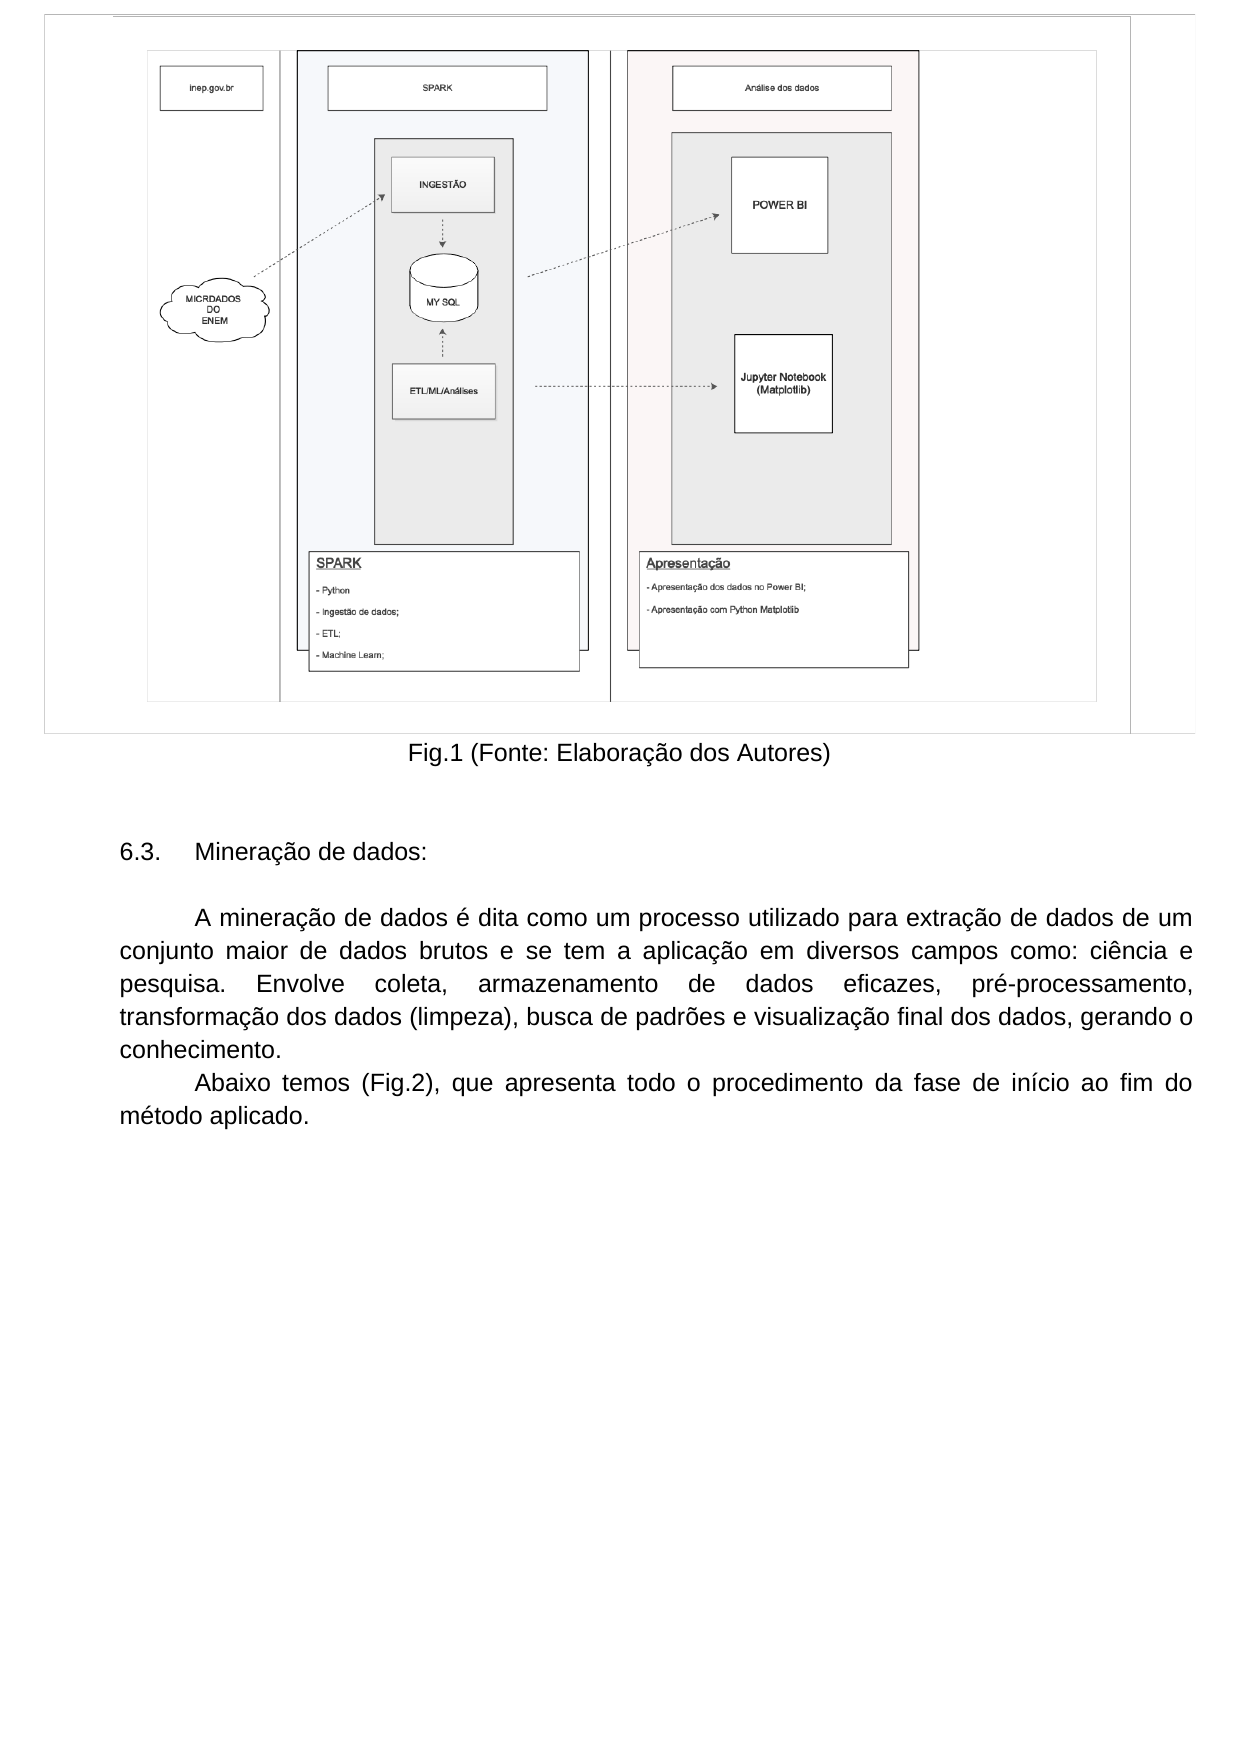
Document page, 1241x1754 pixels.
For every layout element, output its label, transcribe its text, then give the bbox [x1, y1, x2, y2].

text 6.3. Mineração de dados: [44, 837, 1195, 866]
list A mineração de dados é dita como um processo utilizado para extração de dados de um conjunto maior de dados brutos e se tem a aplicação em diversos campos como: ciência e pesquisa. Envolve coleta, armazenamento de dados eficazes, pré-processamento, transformação dos dados (limpeza), busca de padrões e visualização final dos dados, gerando o conhecimento. [119, 903, 1195, 1064]
list Abaixo temos (Fig.2), que apresenta todo o procedimento da fase de início ao fim do método aplicado. [119, 1068, 1195, 1130]
picture [44, 14, 1196, 734]
text Fig.1 (Fonte: Elaboração dos Autores) [44, 738, 1195, 767]
